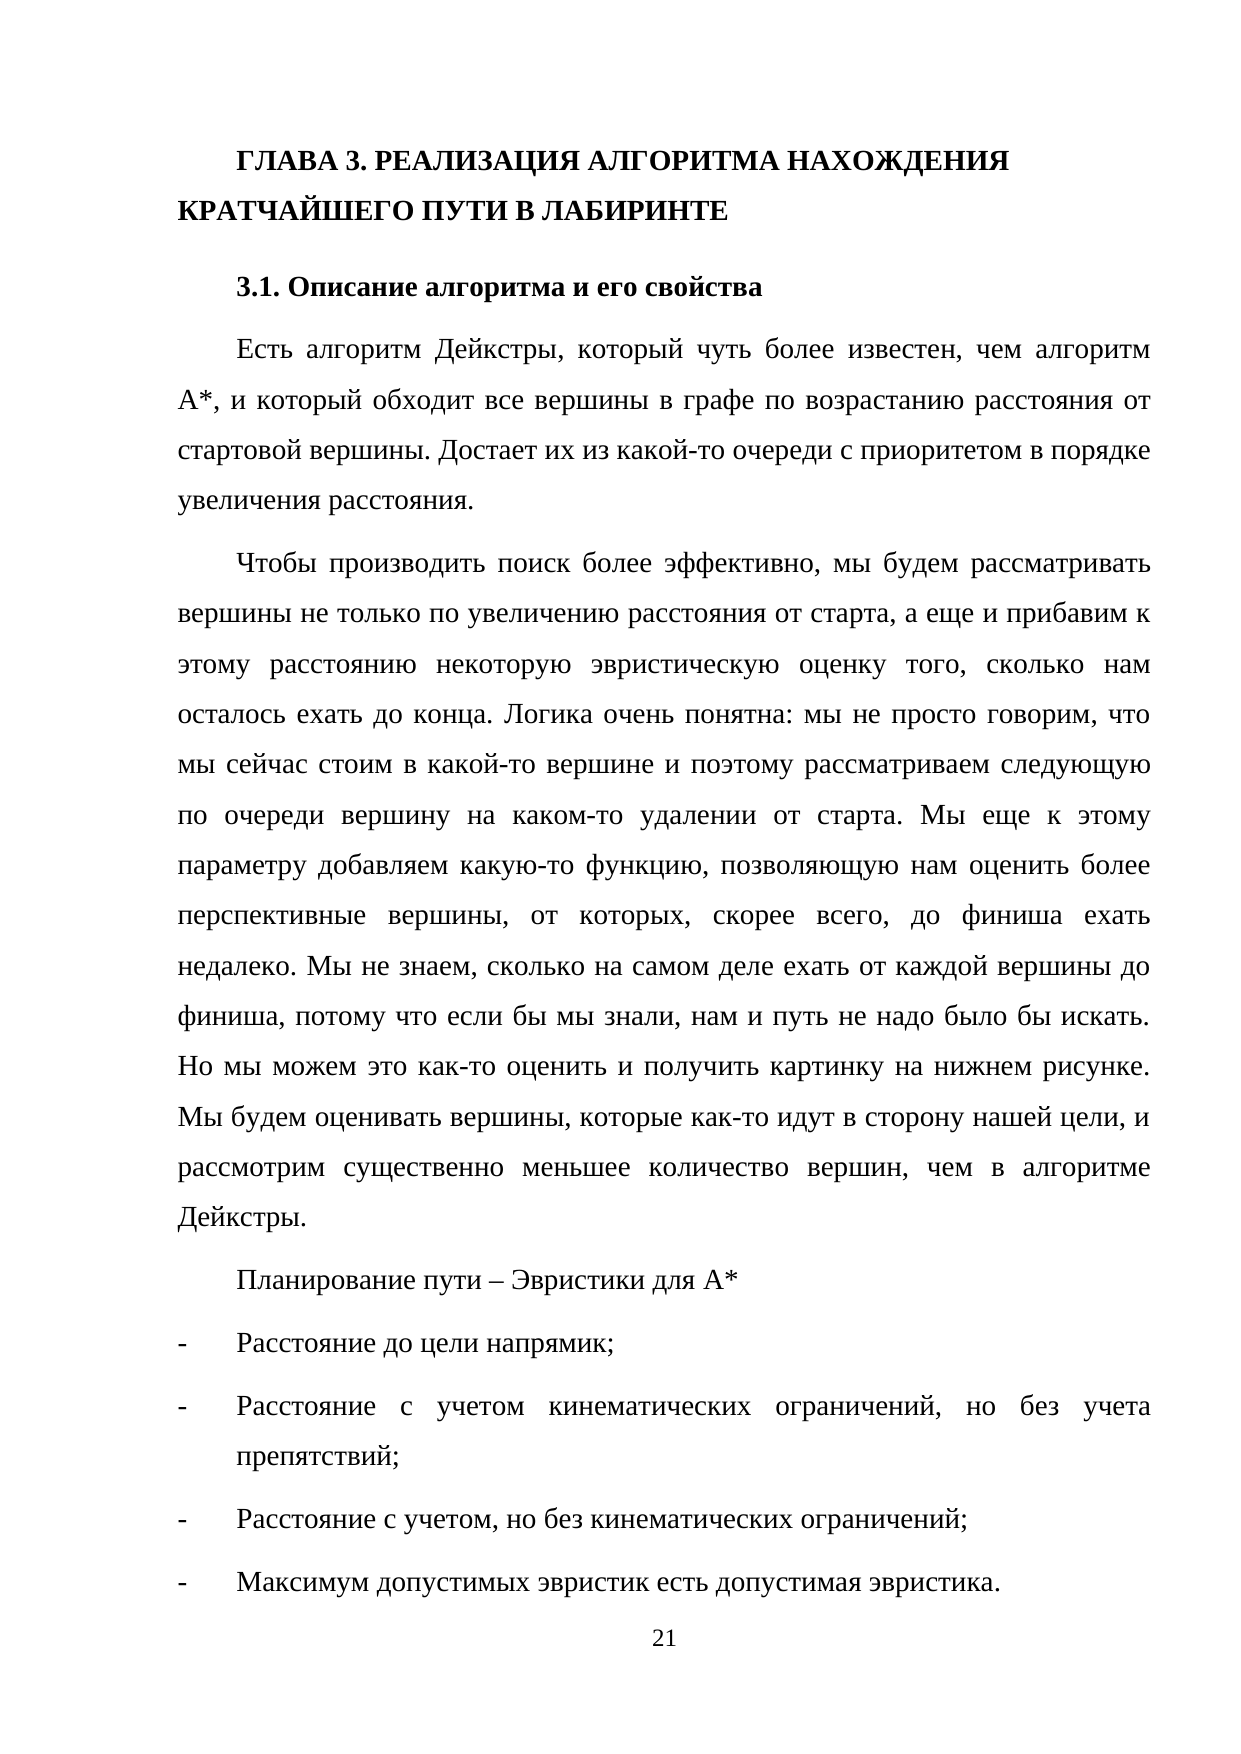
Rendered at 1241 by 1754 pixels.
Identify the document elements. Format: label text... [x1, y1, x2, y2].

subtitle 3.1. Описание алгоритма и его свойства [177, 269, 1152, 302]
subtitle ГЛАВА 3. РЕАЛИЗАЦИЯ АЛГОРИТМА НАХОЖДЕНИЯ КРАТЧАЙШЕГО ПУТИ В ЛАБИРИНТЕ [177, 143, 1152, 227]
list Расстояние до цели напрямик; [177, 1325, 1152, 1358]
text Планирование пути – Эвристики для A* [177, 1262, 1152, 1296]
list Максимум допустимых эвристик есть допустимая эвристика. [177, 1564, 1152, 1597]
text Есть алгоритм Дейкстры, который чуть более известен, чем алгоритм А*, и который обходит все вершины в графе по возрастанию расстояния от стартовой вершины. Достает их из какой-то очереди с приоритетом в порядке увеличения расстояния. [177, 332, 1152, 516]
text Чтобы производить поиск более эффективно, мы будем рассматривать вершины не только по увеличению расстояния от старта, а еще и прибавим к этому расстоянию некоторую эвристическую оценку того, сколько нам осталось ехать до конца. Логика очень понятна: мы не просто говорим, что мы сейчас стоим в какой-то вершине и поэтому рассматриваем следующую по очереди вершину на каком-то удалении от старта. Мы еще к этому параметру добавляем какую-то функцию, позволяющую нам оценить более перспективные вершины, от которых, скорее всего, до финиша ехать недалеко. Мы не знаем, сколько на самом деле ехать от каждой вершины до финиша, потому что если бы мы знали, нам и путь не надо было бы искать. Но мы можем это как-то оценить и получить картинку на нижнем рисунке. Мы будем оценивать вершины, которые как-то идут в сторону нашей цели, и рассмотрим существенно меньшее количество вершин, чем в алгоритме Дейкстры. [177, 545, 1152, 1233]
list Расстояние с учетом кинематических ограничений, но без учета препятствий; [177, 1388, 1152, 1472]
list Расстояние с учетом, но без кинематических ограничений; [177, 1501, 1152, 1534]
